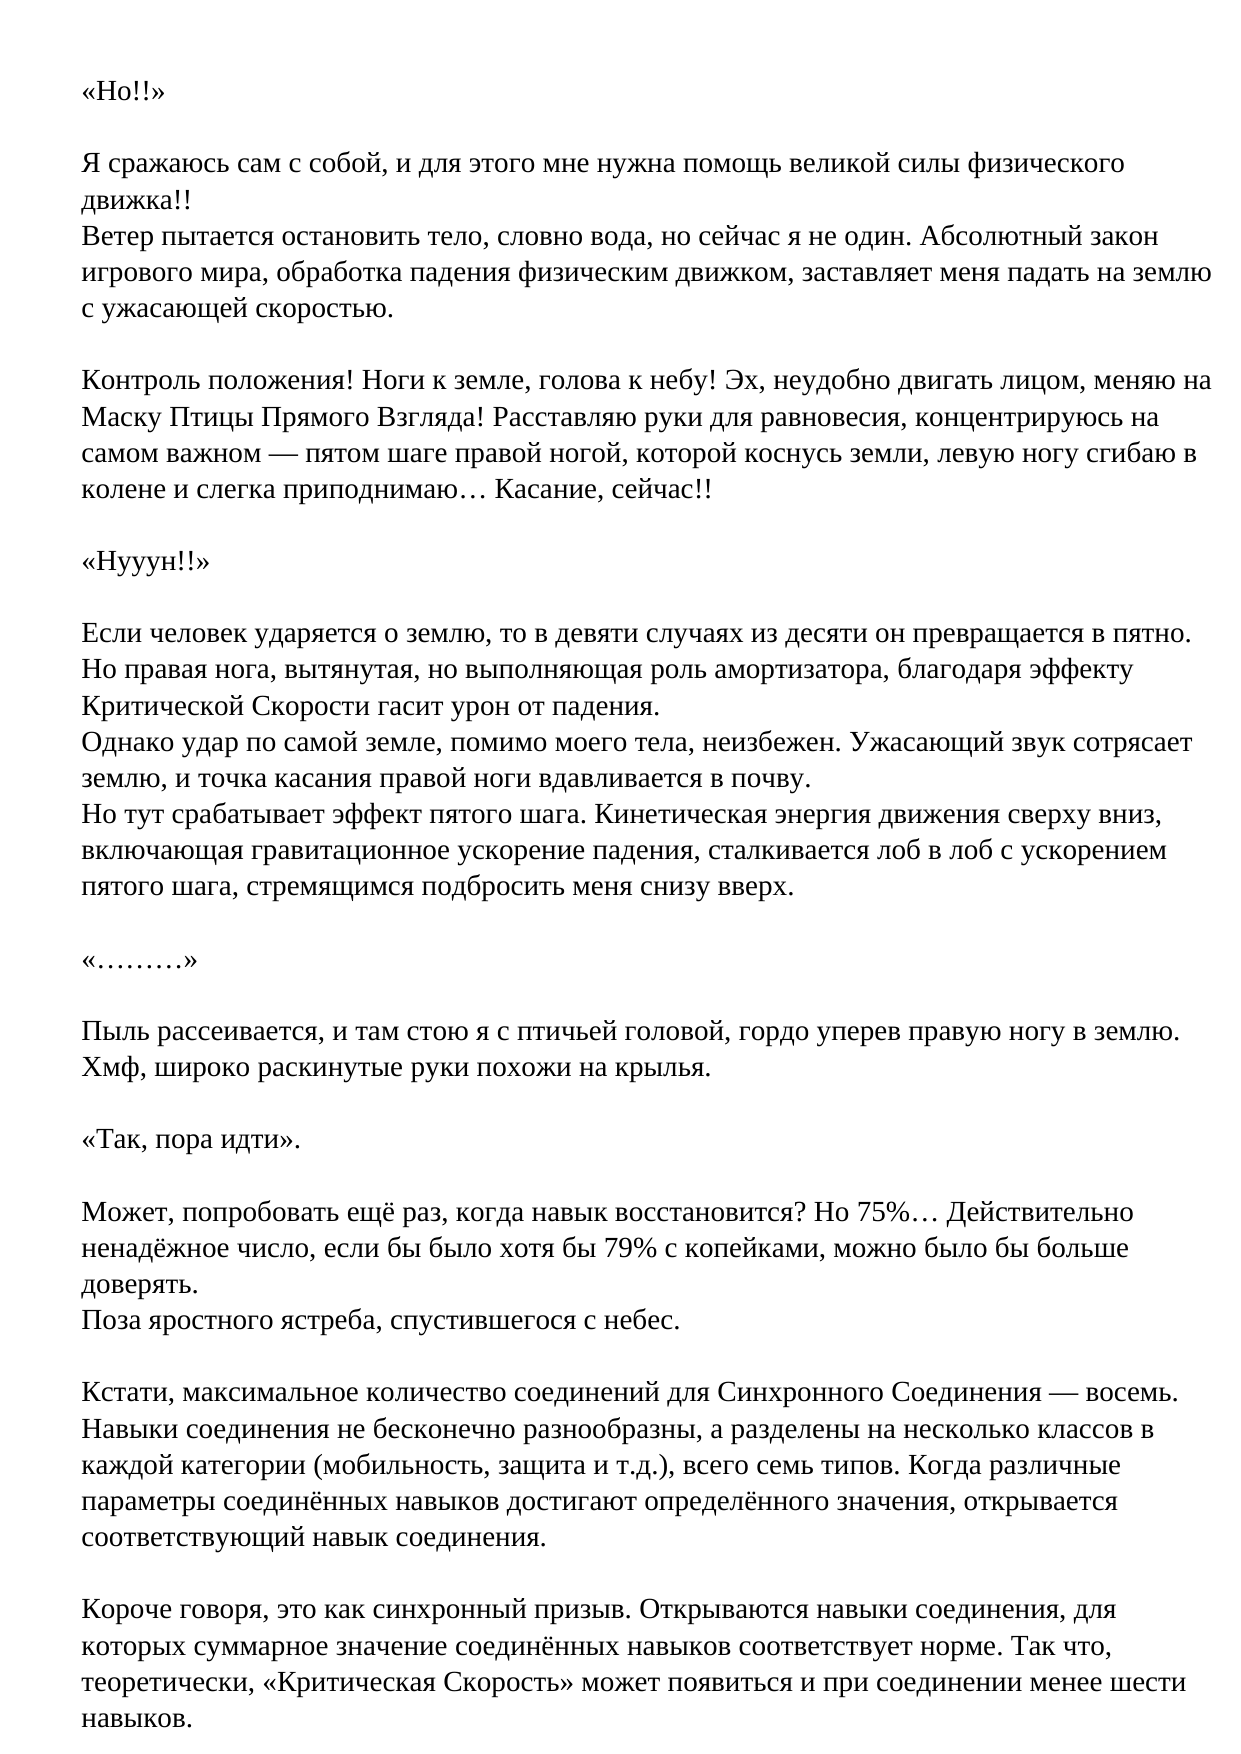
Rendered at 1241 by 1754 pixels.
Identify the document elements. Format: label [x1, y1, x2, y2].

text [81, 37, 1215, 1733]
